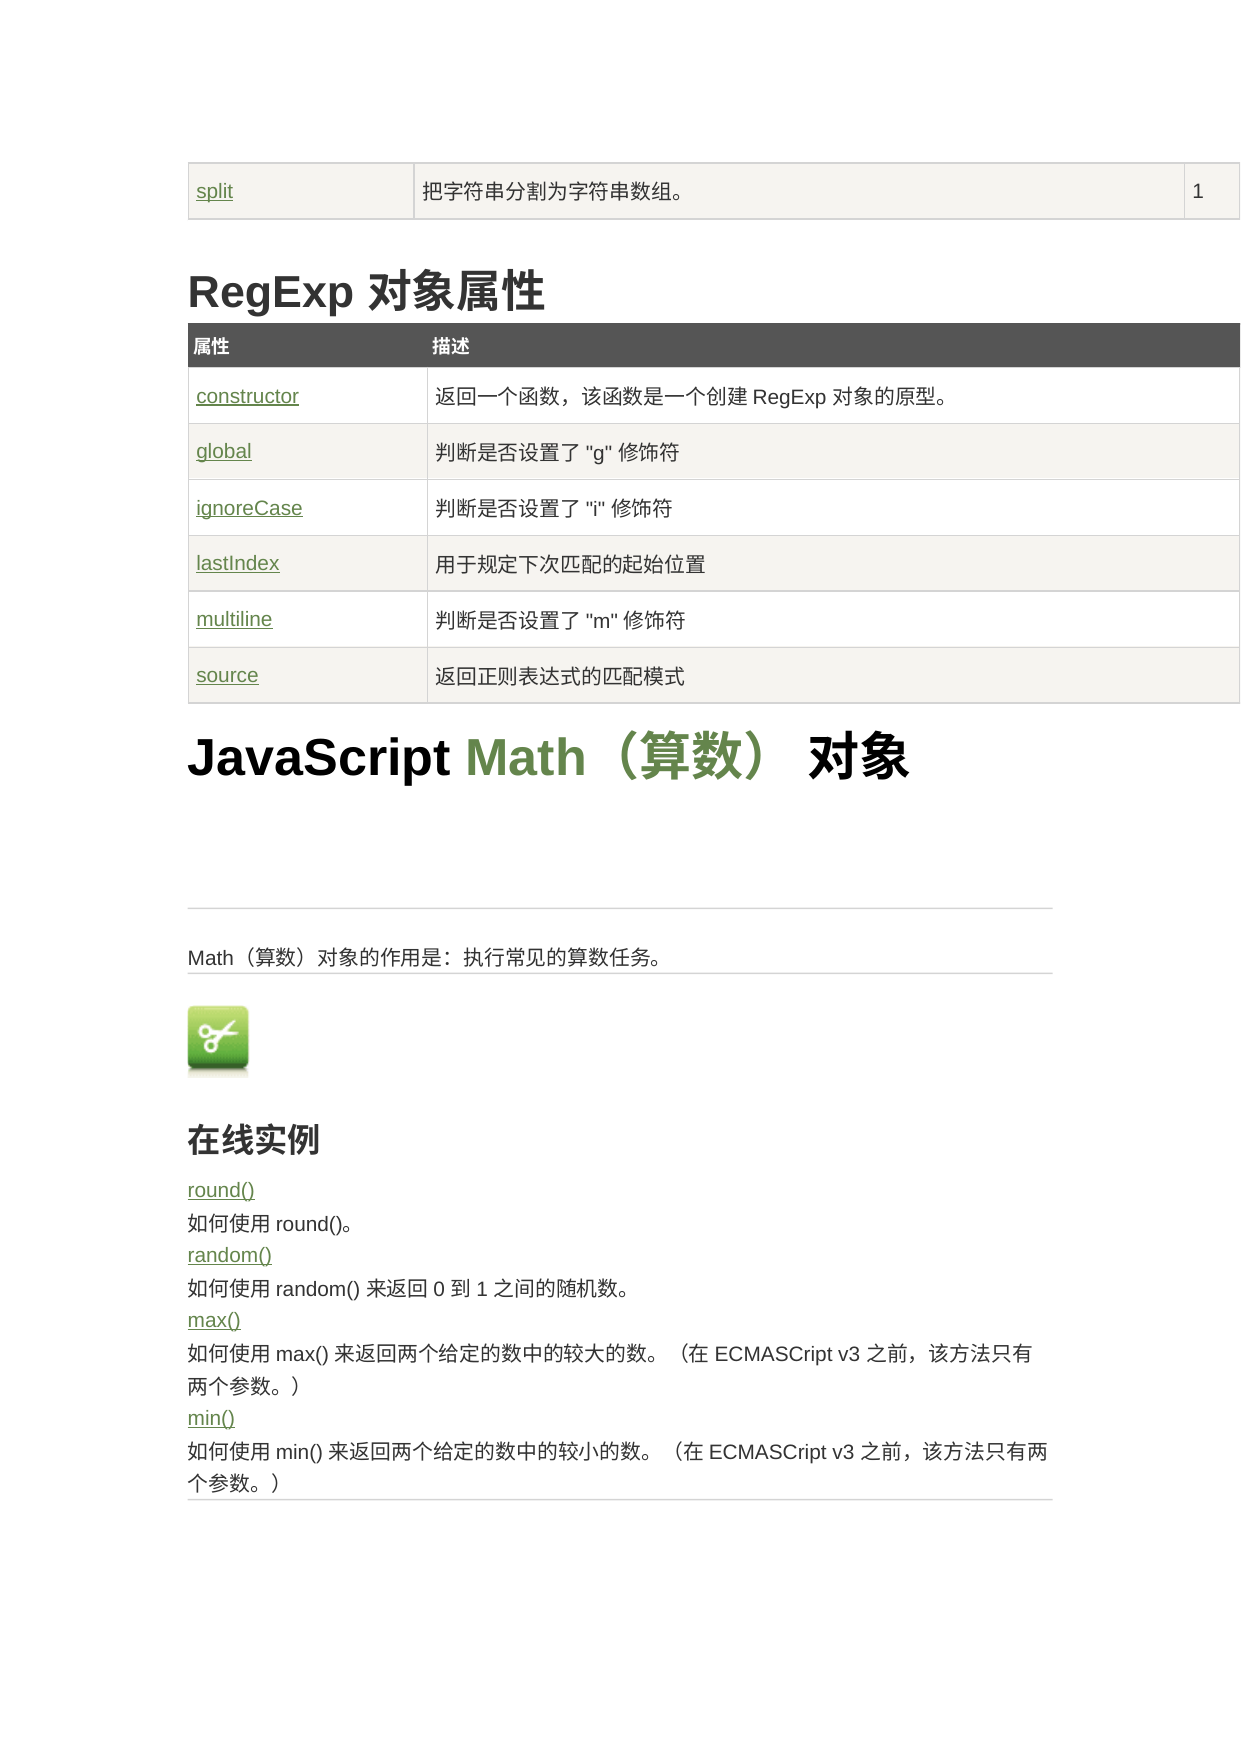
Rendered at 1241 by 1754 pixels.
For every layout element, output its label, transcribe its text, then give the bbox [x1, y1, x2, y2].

text random() 如何使用 random() 来返回 0 到 1 之间的随机数。 [187, 1239, 1053, 1304]
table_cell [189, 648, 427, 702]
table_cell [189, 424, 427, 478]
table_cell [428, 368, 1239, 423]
picture [187, 1005, 250, 1078]
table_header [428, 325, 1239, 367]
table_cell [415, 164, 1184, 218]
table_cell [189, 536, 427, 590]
subtitle RegExp 对象属性 [187, 255, 1053, 320]
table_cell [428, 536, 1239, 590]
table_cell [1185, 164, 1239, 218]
text max() 如何使用 max() 来返回两个给定的数中的较大的数。（在 ECMASCript v3 之前，该方法只有两个参数。） [187, 1304, 1053, 1401]
text round() 如何使用 round()。 [187, 1174, 1053, 1239]
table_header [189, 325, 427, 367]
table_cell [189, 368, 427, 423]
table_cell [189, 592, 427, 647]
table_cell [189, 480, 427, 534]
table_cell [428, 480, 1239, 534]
subtitle 在线实例 [187, 1106, 1053, 1171]
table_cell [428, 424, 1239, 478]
text Math（算数）对象的作用是：执行常见的算数任务。 [187, 940, 1053, 972]
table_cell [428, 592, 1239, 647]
text min() 如何使用 min() 来返回两个给定的数中的较小的数。（在 ECMASCript v3 之前，该方法只有两个参数。） [187, 1401, 1053, 1498]
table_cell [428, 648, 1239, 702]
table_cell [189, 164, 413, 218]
subtitle JavaScript Math（算数） 对象 [187, 704, 1053, 801]
